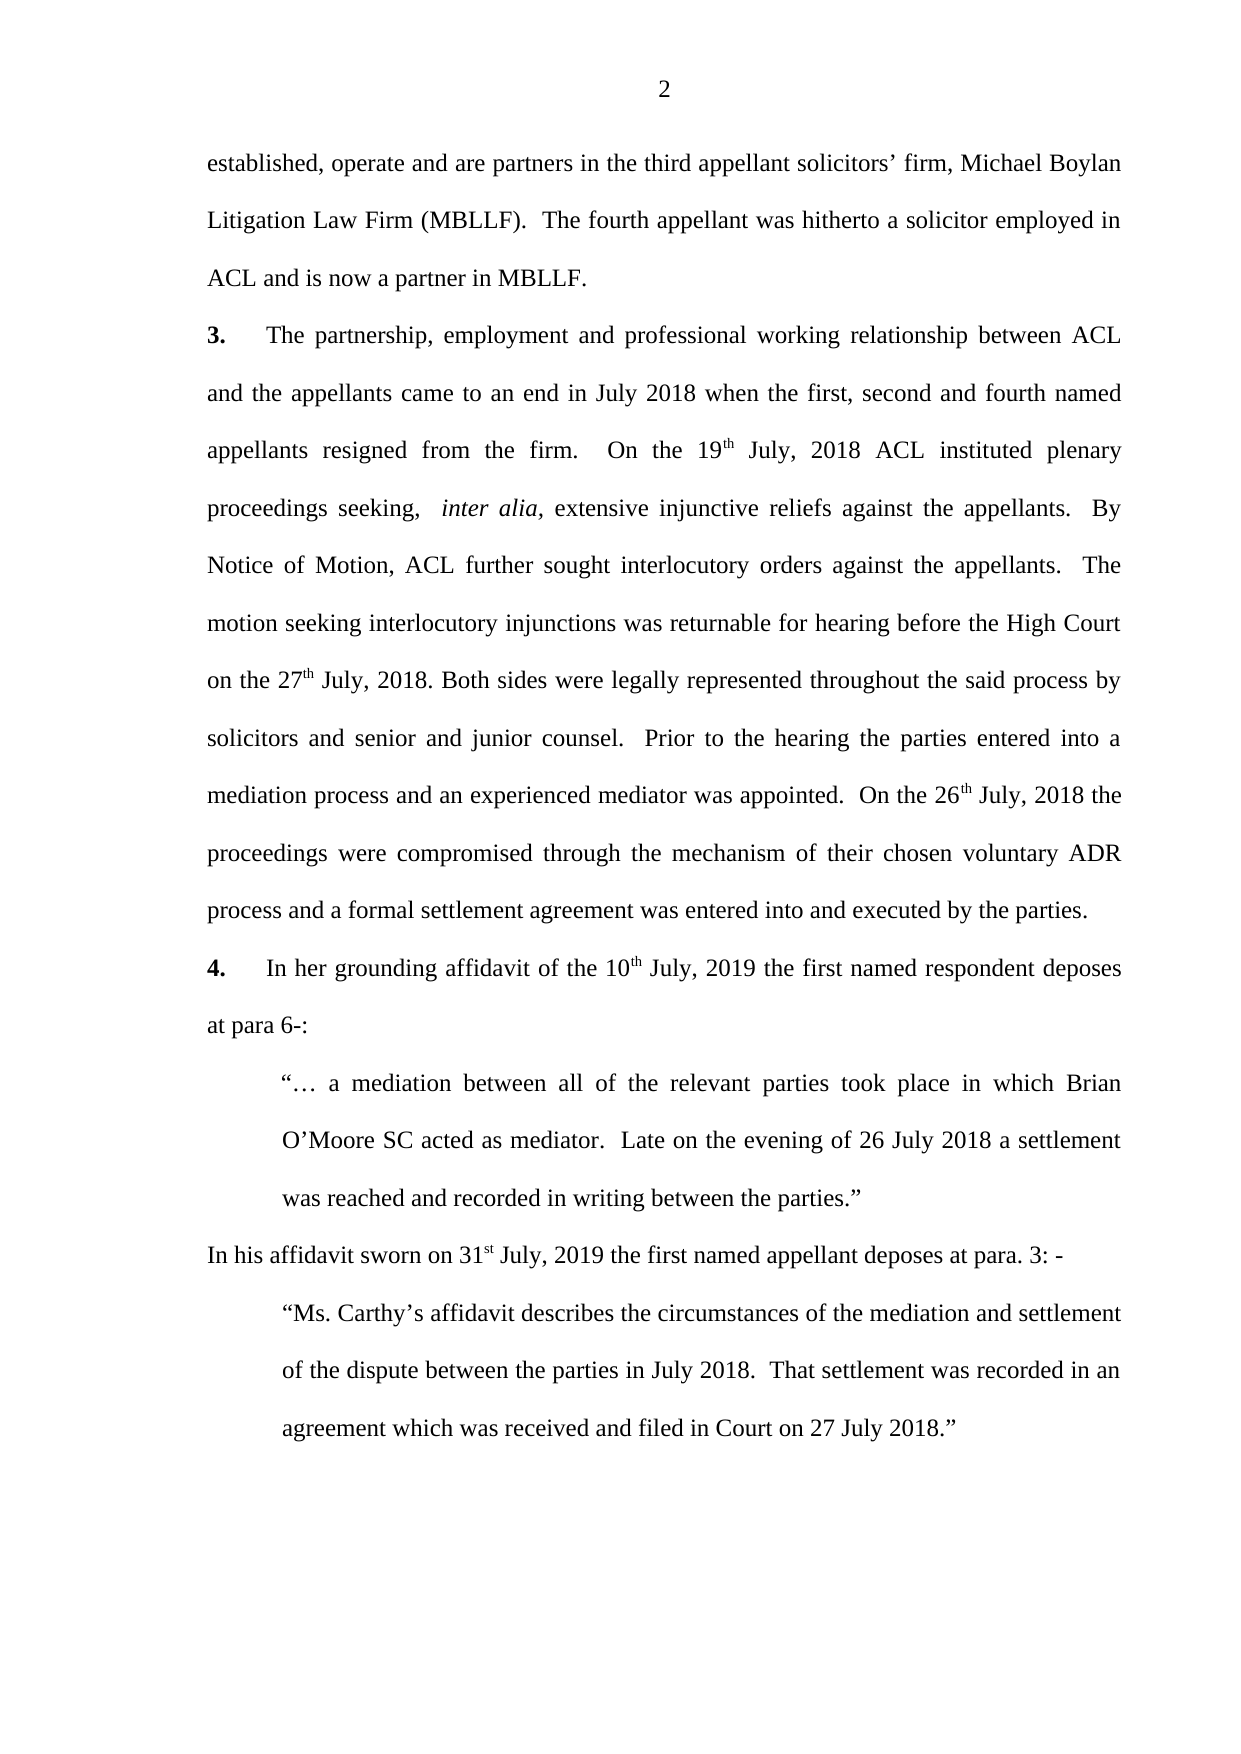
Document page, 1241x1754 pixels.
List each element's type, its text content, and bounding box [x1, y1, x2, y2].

text In his affidavit sworn on 31st July, 2019 the first named appellant deposes at para. 3: - [207, 1240, 1122, 1269]
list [207, 148, 1122, 291]
text “Ms. Carthy’s affidavit describes the circumstances of the mediation and settlement of the dispute between the parties in July 2018. That settlement was recorded in an agreement which was received and filed in Court on 27 July 2018.” [282, 1298, 1122, 1441]
list In her grounding affidavit of the 10th July, 2019 the first named respondent deposes at para 6-: [207, 953, 1122, 1039]
text “… a mediation between all of the relevant parties took place in which Brian O’Moore SC acted as mediator. Late on the evening of 26 July 2018 a settlement was reached and recorded in writing between the parties.” [281, 1068, 1122, 1211]
list The partnership, employment and professional working relationship between ACL and the appellants came to an end in July 2018 when the first, second and fourth named appellants resigned from the firm. On the 19th July, 2018 ACL instituted plenary proceedings seeking, inter alia, extensive injunctive reliefs against the appellants. By Notice of Motion, ACL further sought interlocutory orders against the appellants. The motion seeking interlocutory injunctions was returnable for hearing before the High Court on the 27th July, 2018. Both sides were legally represented throughout the said process by solicitors and senior and junior counsel. Prior to the hearing the parties entered into a mediation process and an experienced mediator was appointed. On the 26th July, 2018 the proceedings were compromised through the mechanism of their chosen voluntary ADR process and a formal settlement agreement was entered into and executed by the parties. [207, 320, 1122, 924]
